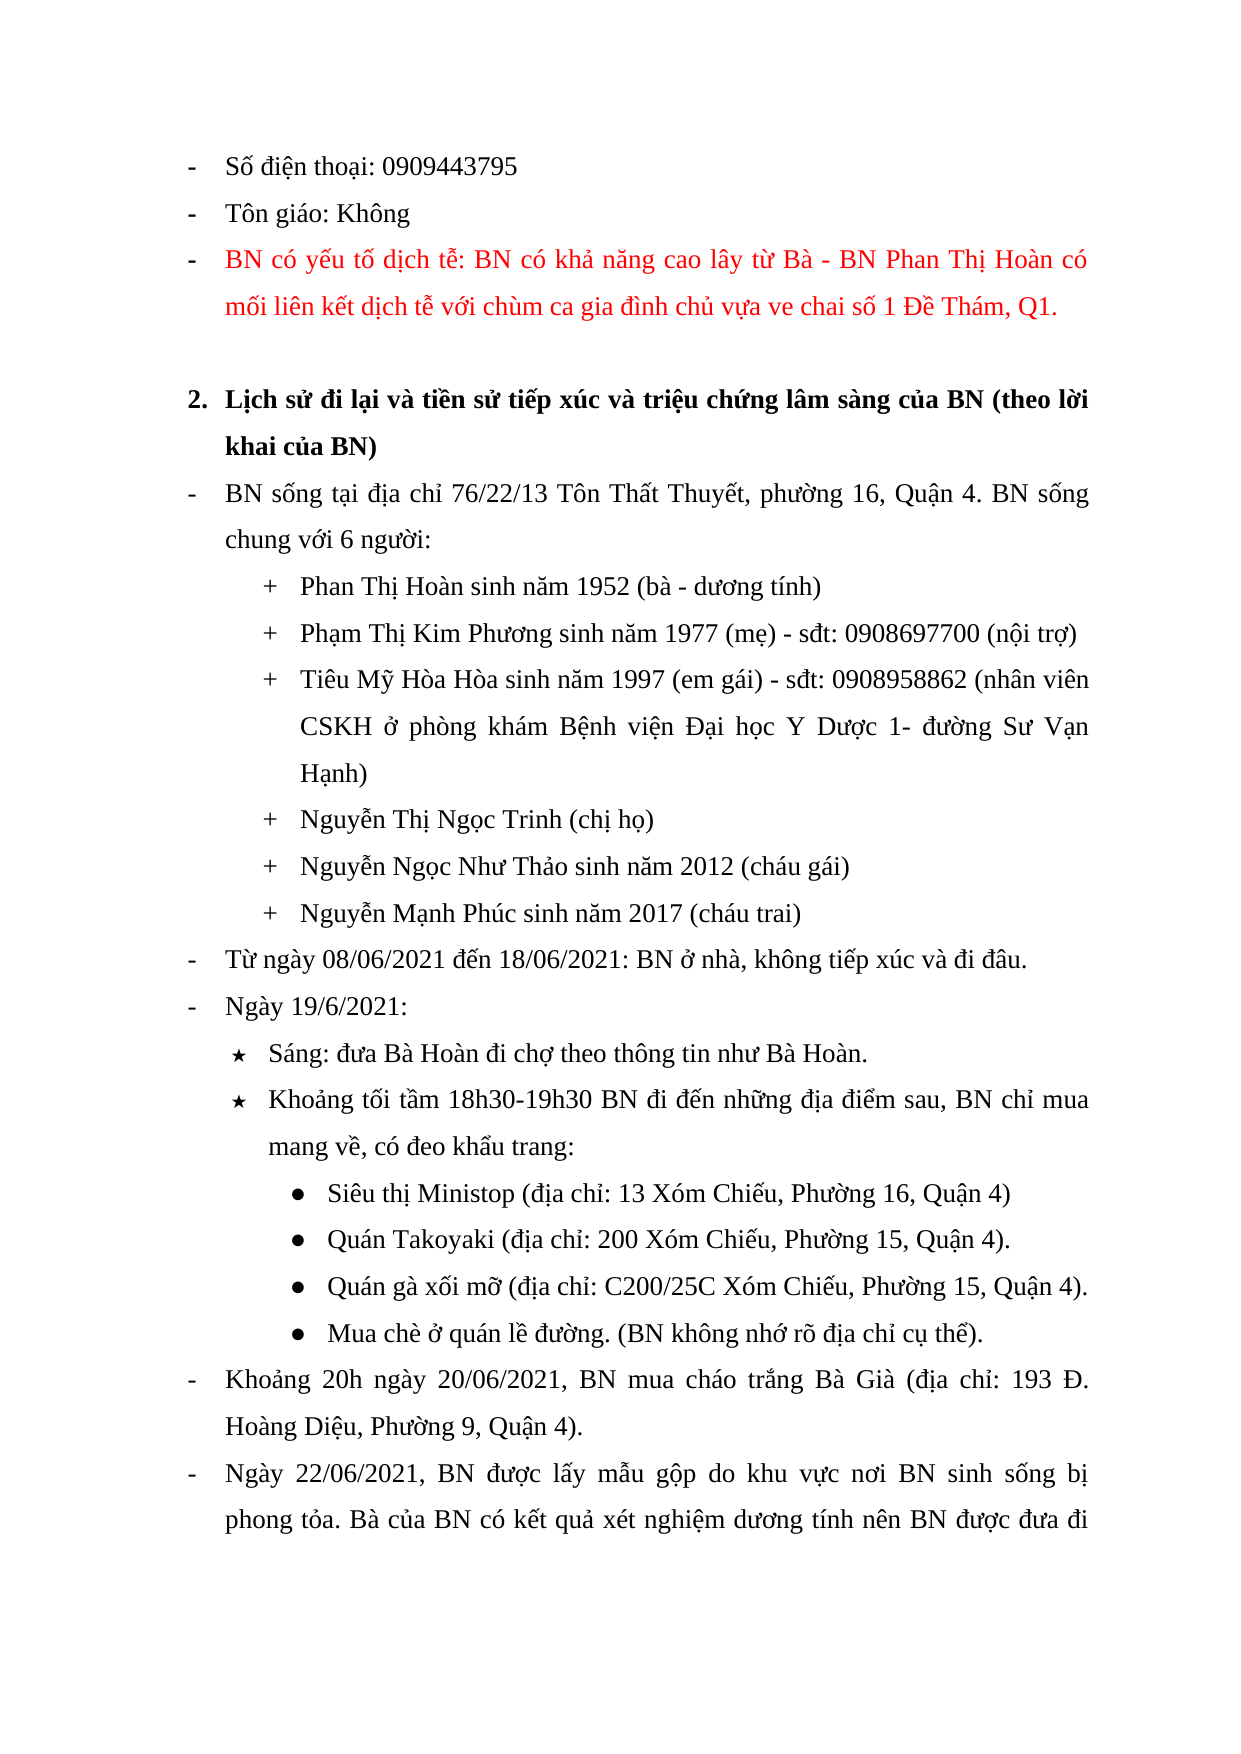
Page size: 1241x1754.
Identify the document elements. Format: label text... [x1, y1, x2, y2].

list Siêu thị Ministop (địa chỉ: 13 Xóm Chiếu, Phường 16, Quận 4) [289, 1177, 1090, 1208]
list Mua chè ở quán lề đường. (BN không nhớ rõ địa chỉ cụ thể). [289, 1317, 1090, 1348]
list Nguyễn Ngọc Như Thảo sinh năm 2012 (cháu gái) [262, 850, 1090, 881]
list Tôn giáo: Không [187, 197, 1090, 228]
list Nguyễn Thị Ngọc Trinh (chị họ) [262, 803, 1090, 834]
list Quán Takoyaki (địa chỉ: 200 Xóm Chiếu, Phường 15, Quận 4). [289, 1223, 1090, 1254]
list Quán gà xối mỡ (địa chỉ: C200/25C Xóm Chiếu, Phường 15, Quận 4). [289, 1270, 1090, 1301]
list Sáng: đưa Bà Hoàn đi chợ theo thông tin như Bà Hoàn. [231, 1037, 1090, 1068]
list Số điện thoại: 0909443795 [187, 150, 1090, 181]
list Phạm Thị Kim Phương sinh năm 1977 (mẹ) - sđt: 0908697700 (nội trợ) [262, 617, 1090, 648]
list Phan Thị Hoàn sinh năm 1952 (bà - dương tính) [262, 570, 1090, 601]
list Tiêu Mỹ Hòa Hòa sinh năm 1997 (em gái) - sđt: 0908958862 (nhân viên CSKH ở phòng khám Bệnh viện Đại học Y Dược 1- đường Sư Vạn Hạnh) [262, 663, 1090, 788]
list BN sống tại địa chỉ 76/22/13 Tôn Thất Thuyết, phường 16, Quận 4. BN sống chung với 6 người: [187, 477, 1090, 554]
list Nguyễn Mạnh Phúc sinh năm 2017 (cháu trai) [262, 897, 1090, 928]
list Ngày 19/6/2021: [187, 990, 1090, 1021]
list Từ ngày 08/06/2021 đến 18/06/2021: BN ở nhà, không tiếp xúc và đi đâu. [187, 943, 1090, 974]
list BN có yếu tố dịch tễ: BN có khả năng cao lây từ Bà - BN Phan Thị Hoàn có mối liên kết dịch tễ với chùm ca gia đình chủ vựa ve chai số 1 Đề Thám, Q1. [187, 243, 1090, 321]
list Khoảng 20h ngày 20/06/2021, BN mua cháo trắng Bà Già (địa chỉ: 193 Đ. Hoàng Diệu, Phường 9, Quận 4). [187, 1363, 1090, 1441]
list Khoảng tối tầm 18h30-19h30 BN đi đến những địa điểm sau, BN chỉ mua mang về, có đeo khẩu trang: [231, 1083, 1090, 1161]
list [187, 1457, 1090, 1534]
list Lịch sử đi lại và tiền sử tiếp xúc và triệu chứng lâm sàng của BN (theo lời khai của BN) [187, 383, 1090, 461]
